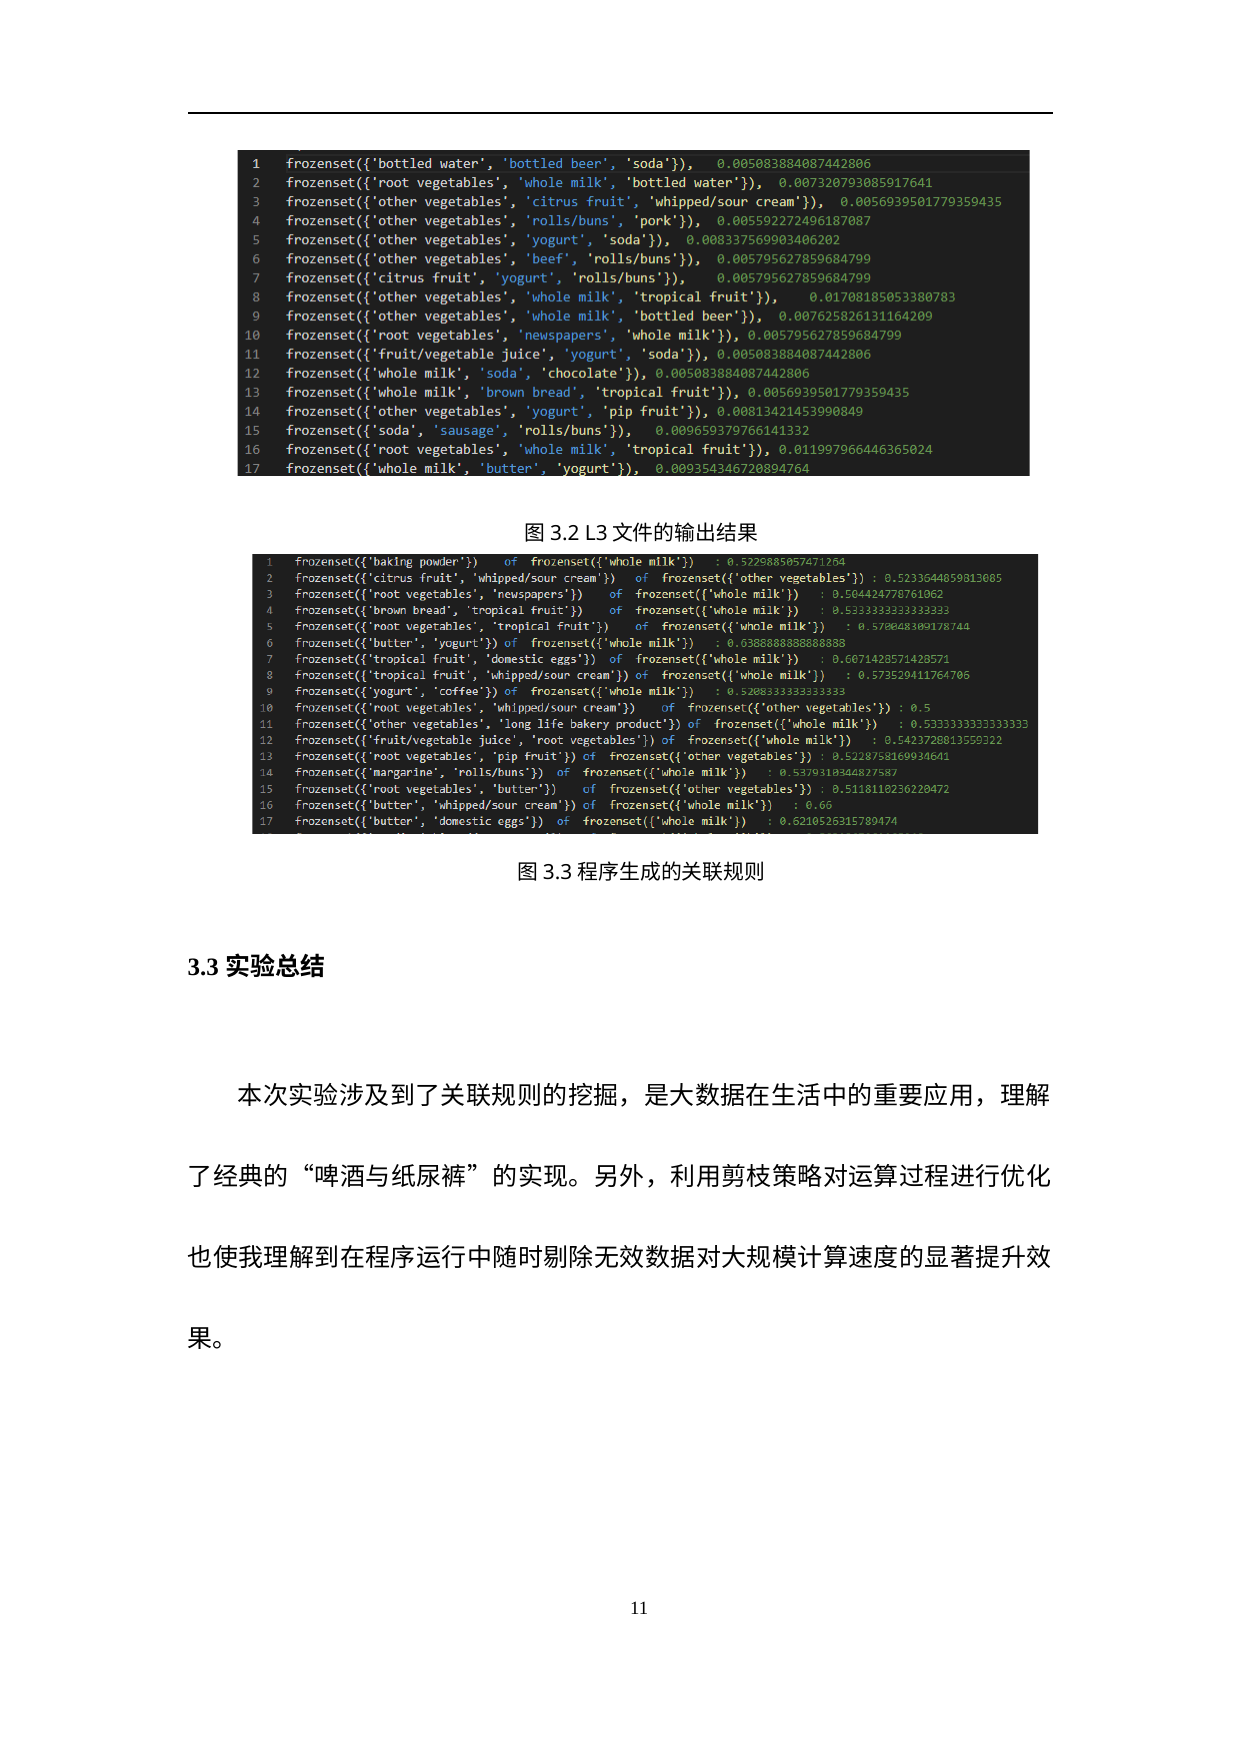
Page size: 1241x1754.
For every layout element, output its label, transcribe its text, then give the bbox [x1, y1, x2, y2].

text 图 3.3 程序生成的关联规则 [187, 854, 1053, 887]
text 图 3.2 L3文件的输出结果 [187, 515, 1053, 547]
picture [237, 150, 1030, 476]
picture [252, 554, 1039, 834]
subtitle 3.3 实验总结 [187, 932, 1053, 997]
text 本次实验涉及到了关联规则的挖掘，是大数据在生活中的重要应用，理解了经典的“啤酒与纸尿裤”的实现。另外，利用剪枝策略对运算过程进行优化也使我理解到在程序运行中随时剔除无效数据对大规模计算速度的显著提升效果。 [187, 1061, 1053, 1369]
